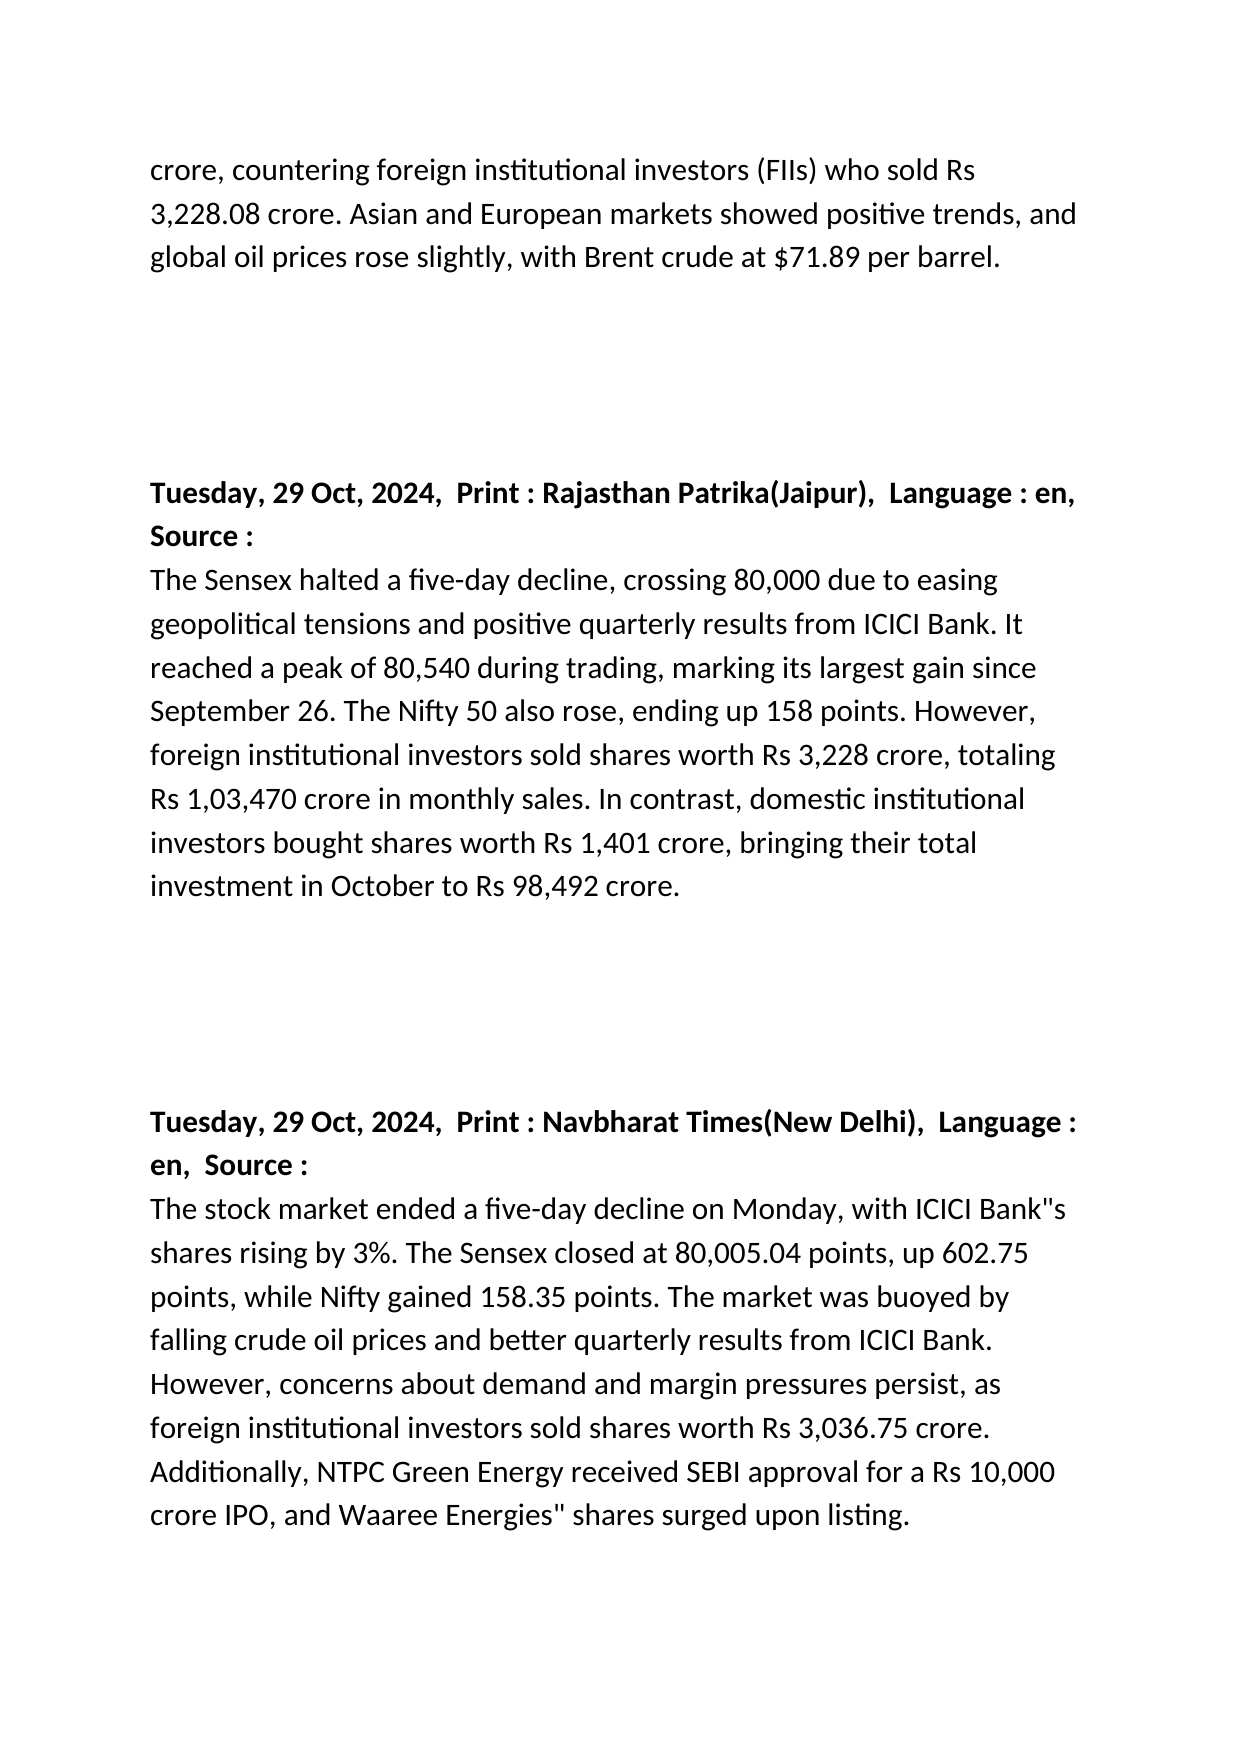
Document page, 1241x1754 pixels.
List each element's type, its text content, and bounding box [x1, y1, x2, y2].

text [150, 150, 1090, 276]
text Tuesday, 29 Oct, 2024, Print : Navbharat Times(New Delhi), Language : en, Source : The stock market ended a five-day decline on Monday, with ICICI Bank"s shares rising by 3%. The Sensex closed at 80,005.04 points, up 602.75 points, while Nifty gained 158.35 points. The market was buoyed by falling crude oil prices and better quarterly results from ICICI Bank. However, concerns about demand and margin pressures persist, as foreign institutional investors sold shares worth Rs 3,036.75 crore. Additionally, NTPC Green Energy received SEBI approval for a Rs 10,000 crore IPO, and Waaree Energies" shares surged upon listing. [150, 1102, 1090, 1533]
text Tuesday, 29 Oct, 2024, Print : Rajasthan Patrika(Jaipur), Language : en, Source : The Sensex halted a five-day decline, crossing 80,000 due to easing geopolitical tensions and positive quarterly results from ICICI Bank. It reached a peak of 80,540 during trading, marking its largest gain since September 26. The Nifty 50 also rose, ending up 158 points. However, foreign institutional investors sold shares worth Rs 3,228 crore, totaling Rs 1,03,470 crore in monthly sales. In contrast, domestic institutional investors bought shares worth Rs 1,401 crore, bringing their total investment in October to Rs 98,492 crore. [150, 473, 1090, 904]
